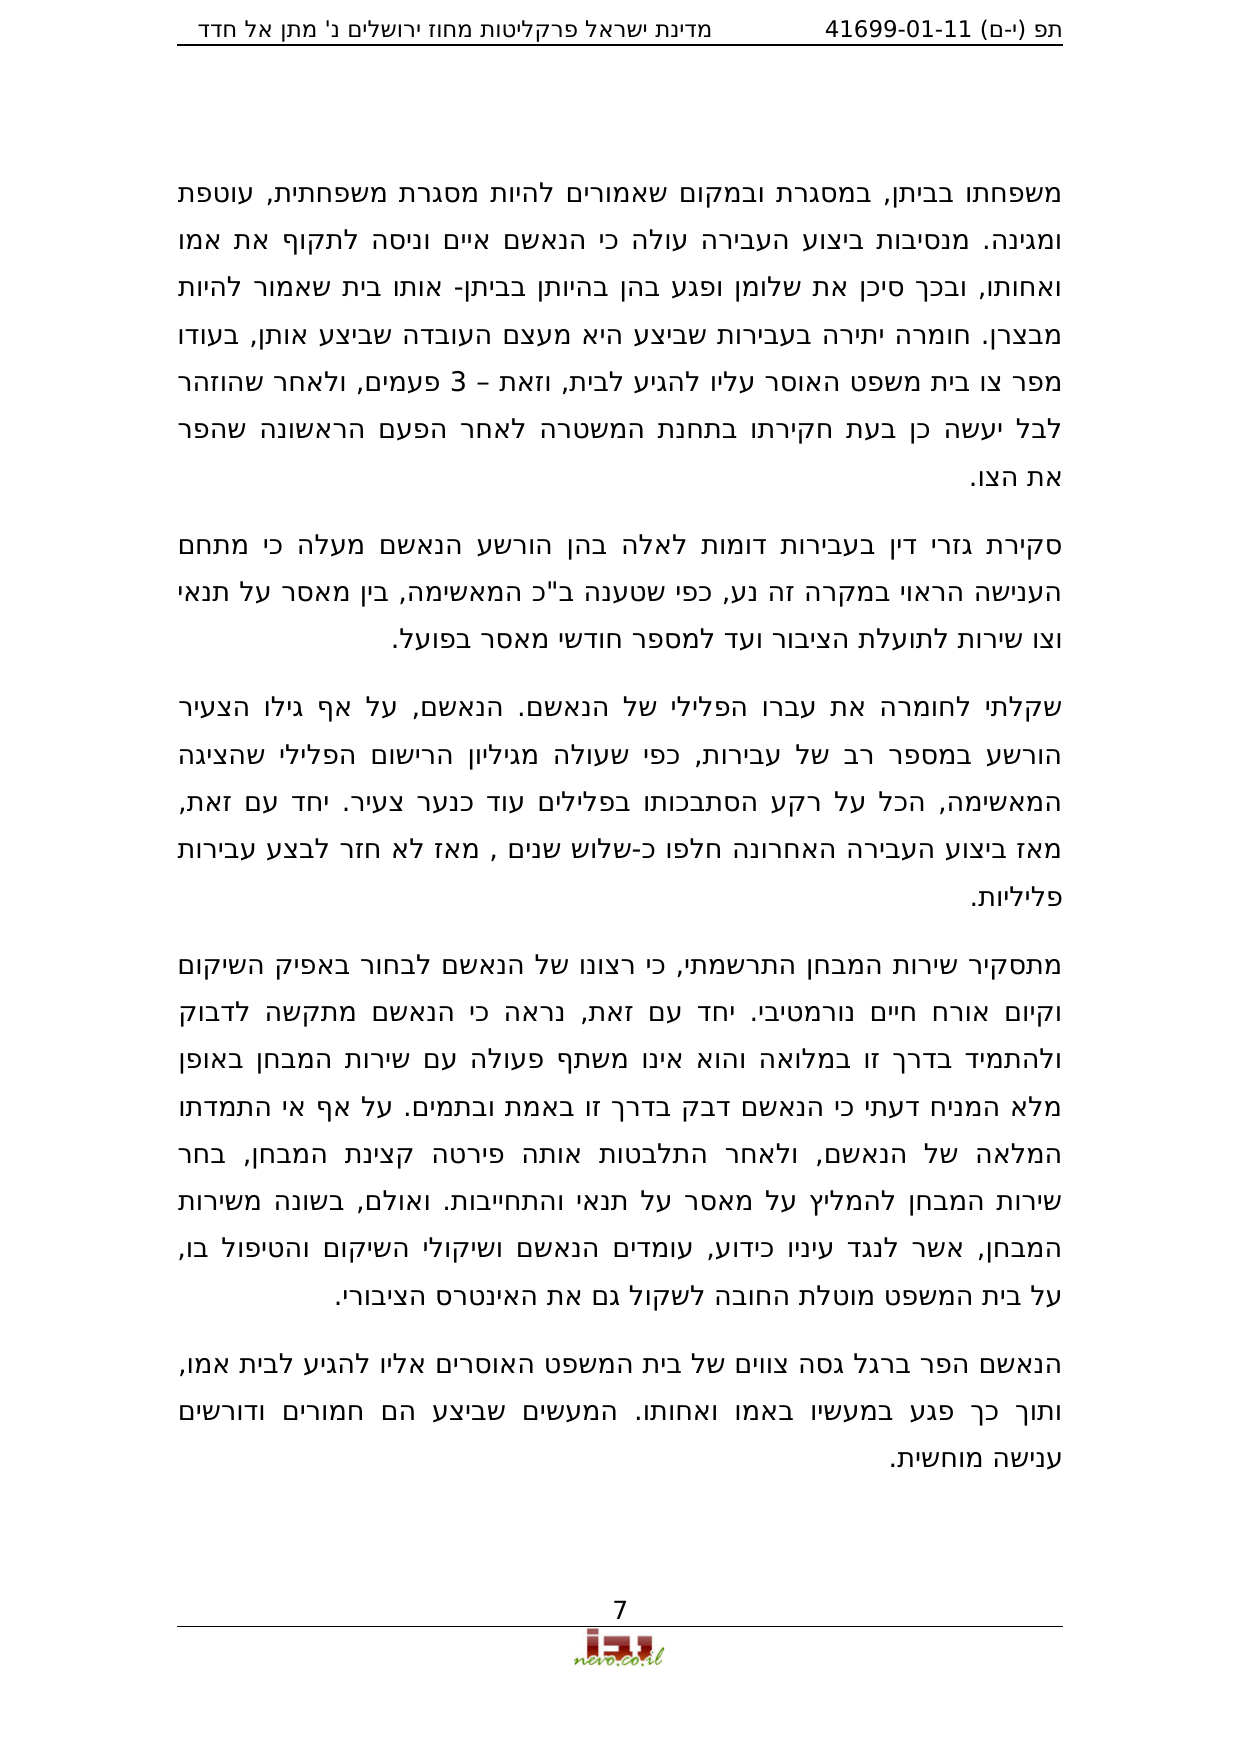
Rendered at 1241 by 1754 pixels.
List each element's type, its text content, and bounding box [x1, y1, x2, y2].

text סקירת גזרי דין בעבירות דומות לאלה בהן הורשע הנאשם מעלה כי מתחם הענישה הראוי במקרה זה נע, כפי שטענה ב"כ המאשימה, בין מאסר על תנאי וצו שירות לתועלת הציבור ועד למספר חודשי מאסר בפועל. [177, 529, 1063, 655]
text מתסקיר שירות המבחן התרשמתי, כי רצונו של הנאשם לבחור באפיק השיקום וקיום אורח חיים נורמטיבי. יחד עם זאת, נראה כי הנאשם מתקשה לדבוק ולהתמיד בדרך זו במלואה והוא אינו משתף פעולה עם שירות המבחן באופן מלא המניח דעתי כי הנאשם דבק בדרך זו באמת ובתמים. על אף אי התמדתו המלאה של הנאשם, ולאחר התלבטות אותה פירטה קצינת המבחן, בחר שירות המבחן להמליץ על מאסר על תנאי והתחייבות. ואולם, בשונה משירות המבחן, אשר לנגד עיניו כידוע, עומדים הנאשם ושיקולי השיקום והטיפול בו, על בית המשפט מוטלת החובה לשקול גם את האינטרס הציבורי. [177, 949, 1063, 1312]
text הנאשם הפר ברגל גסה צווים של בית המשפט האוסרים אליו להגיע לבית אמו, ותוך כך פגע במעשיו באמו ואחותו. המעשים שביצע הם חמורים ודורשים ענישה מוחשית. [177, 1348, 1063, 1474]
picture [574, 1628, 666, 1667]
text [177, 177, 1122, 492]
text שקלתי לחומרה את עברו הפלילי של הנאשם. הנאשם, על אף גילו הצעיר הורשע במספר רב של עבירות, כפי שעולה מגיליון הרישום הפלילי שהציגה המאשימה, הכל על רקע הסתבכותו בפלילים עוד כנער צעיר. יחד עם זאת, מאז ביצוע העבירה האחרונה חלפו כ-שלוש שנים , מאז לא חזר לבצע עבירות פליליות. [177, 692, 1063, 912]
